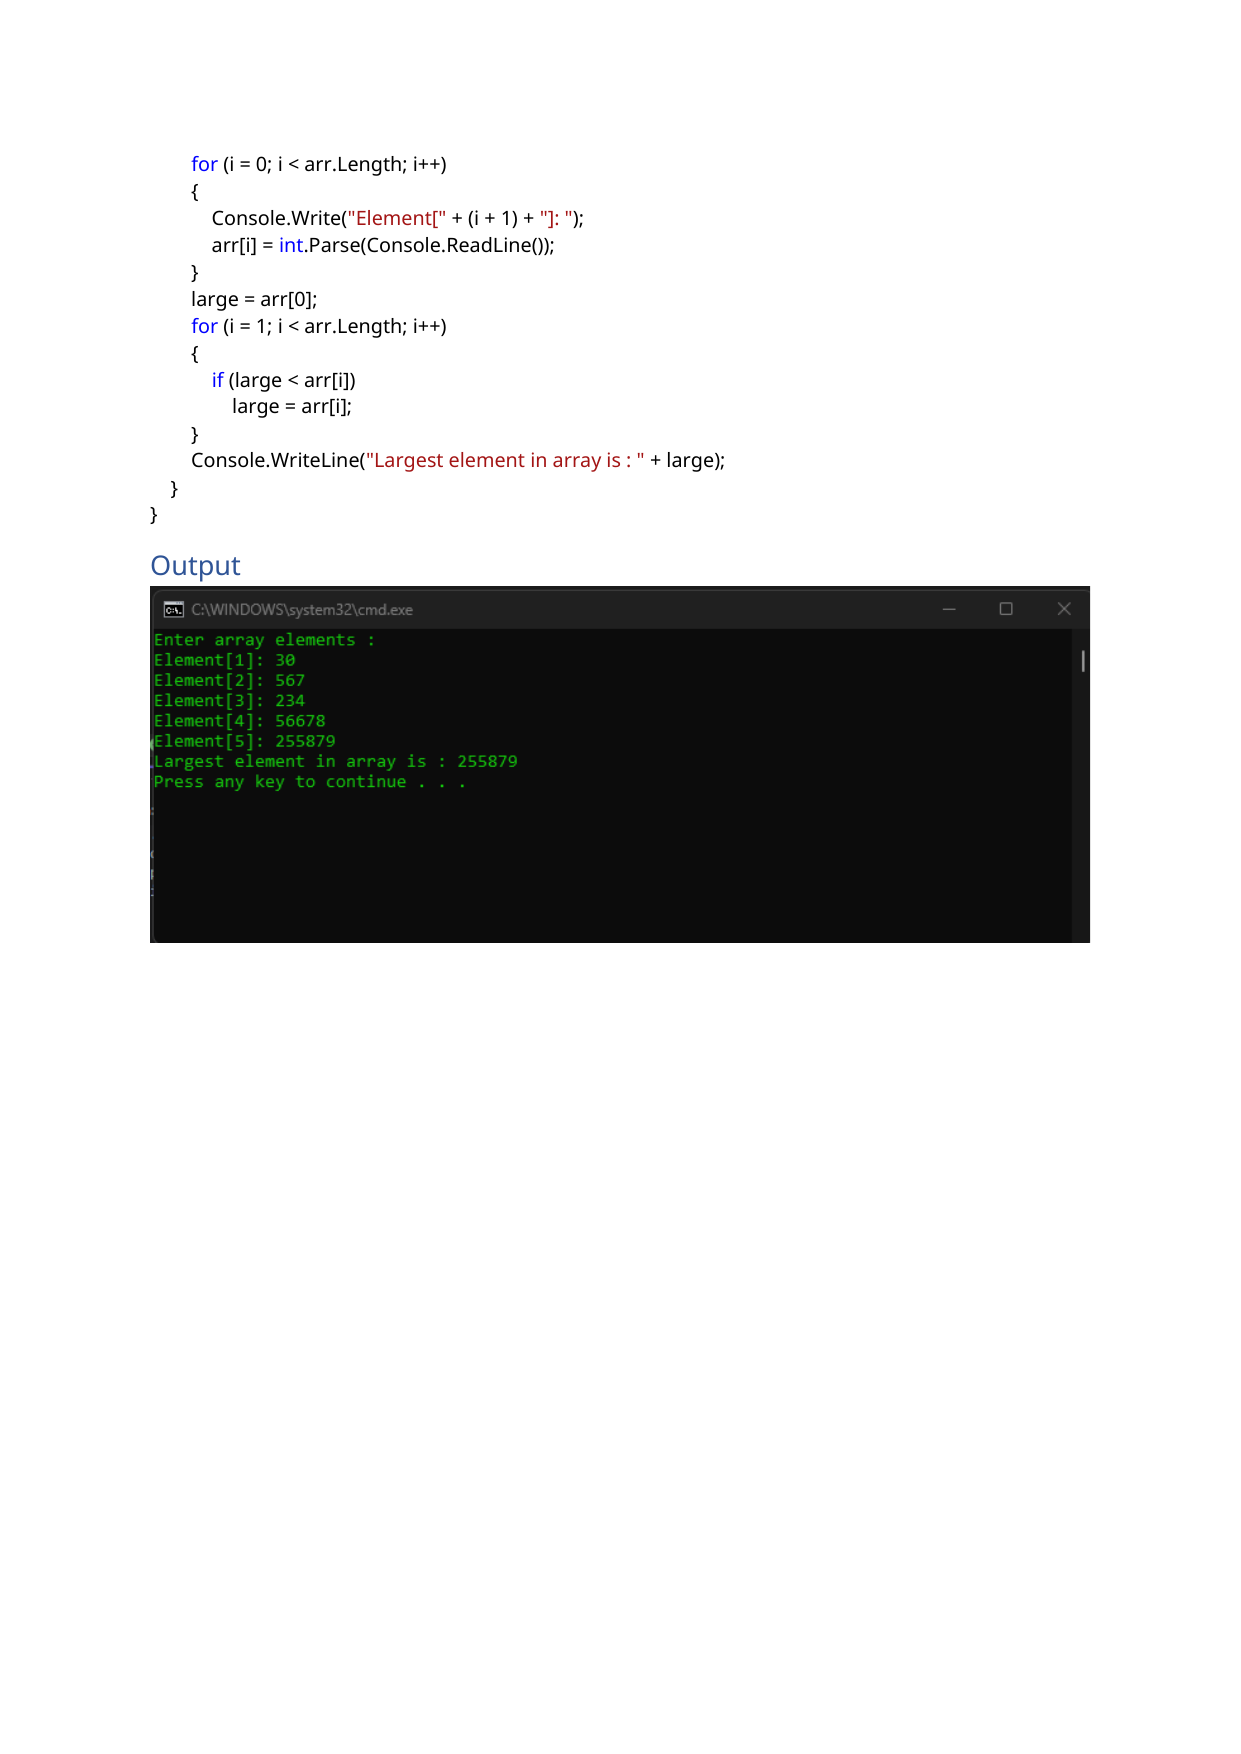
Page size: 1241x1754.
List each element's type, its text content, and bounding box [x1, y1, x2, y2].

text } [150, 258, 1090, 285]
picture [150, 586, 1091, 943]
text arr[i] = int.Parse(Console.ReadLine()); [150, 231, 1090, 258]
text { [150, 177, 1090, 204]
subtitle Output [150, 546, 1090, 583]
text } [150, 420, 1090, 447]
text } [150, 474, 1090, 501]
text Console.WriteLine("Largest element in array is : " + large); [150, 447, 1090, 474]
text large = arr[i]; [150, 393, 1090, 420]
text for (i = 1; i < arr.Length; i++) [150, 312, 1090, 339]
text Console.Write("Element[" + (i + 1) + "]: "); [150, 204, 1090, 231]
text } [150, 501, 1090, 528]
text for (i = 0; i < arr.Length; i++) [150, 150, 1090, 177]
text if (large < arr[i]) [150, 366, 1090, 393]
text { [150, 339, 1090, 366]
text large = arr[0]; [150, 285, 1090, 312]
